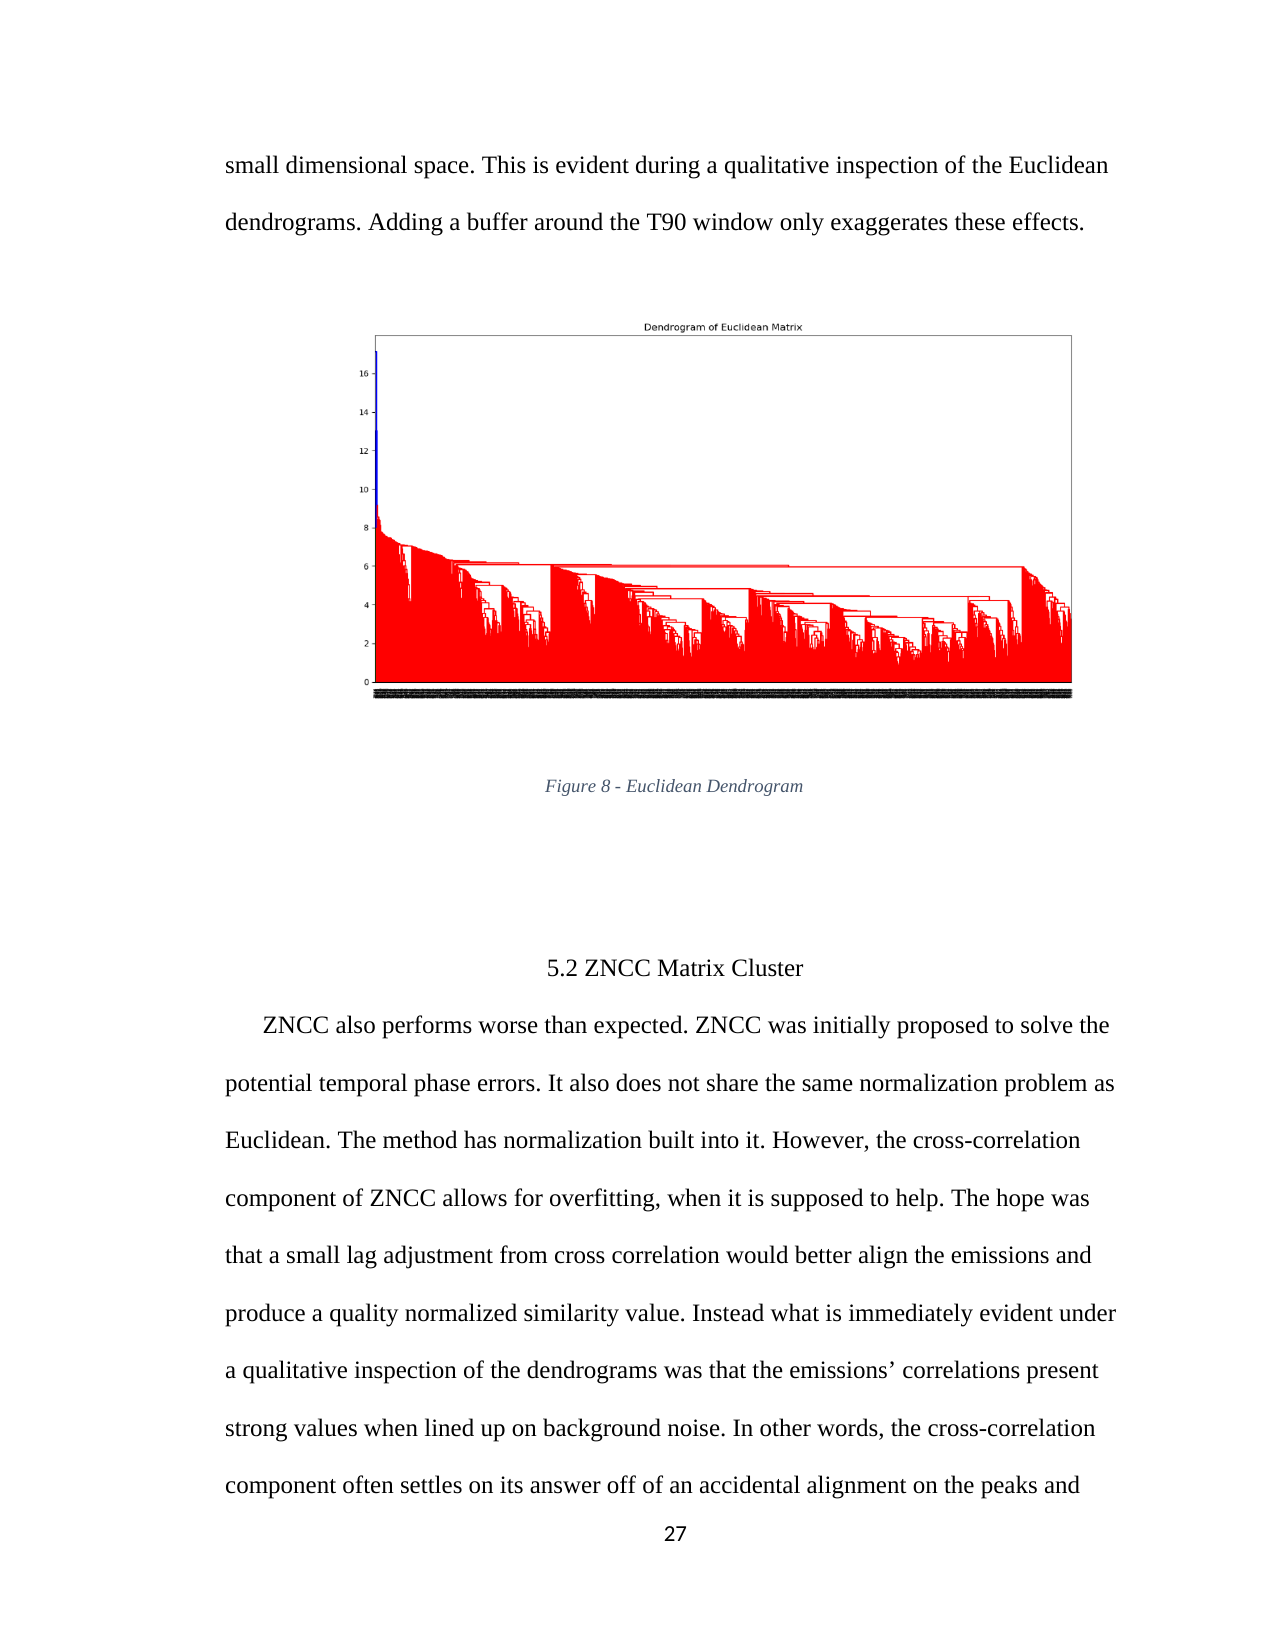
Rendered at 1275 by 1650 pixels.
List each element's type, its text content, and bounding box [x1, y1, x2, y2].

subtitle 5.2 ZNCC Matrix Cluster [225, 953, 1125, 982]
text Figure 8 - Euclidean Dendrogram [225, 775, 1125, 796]
picture [262, 281, 1161, 731]
